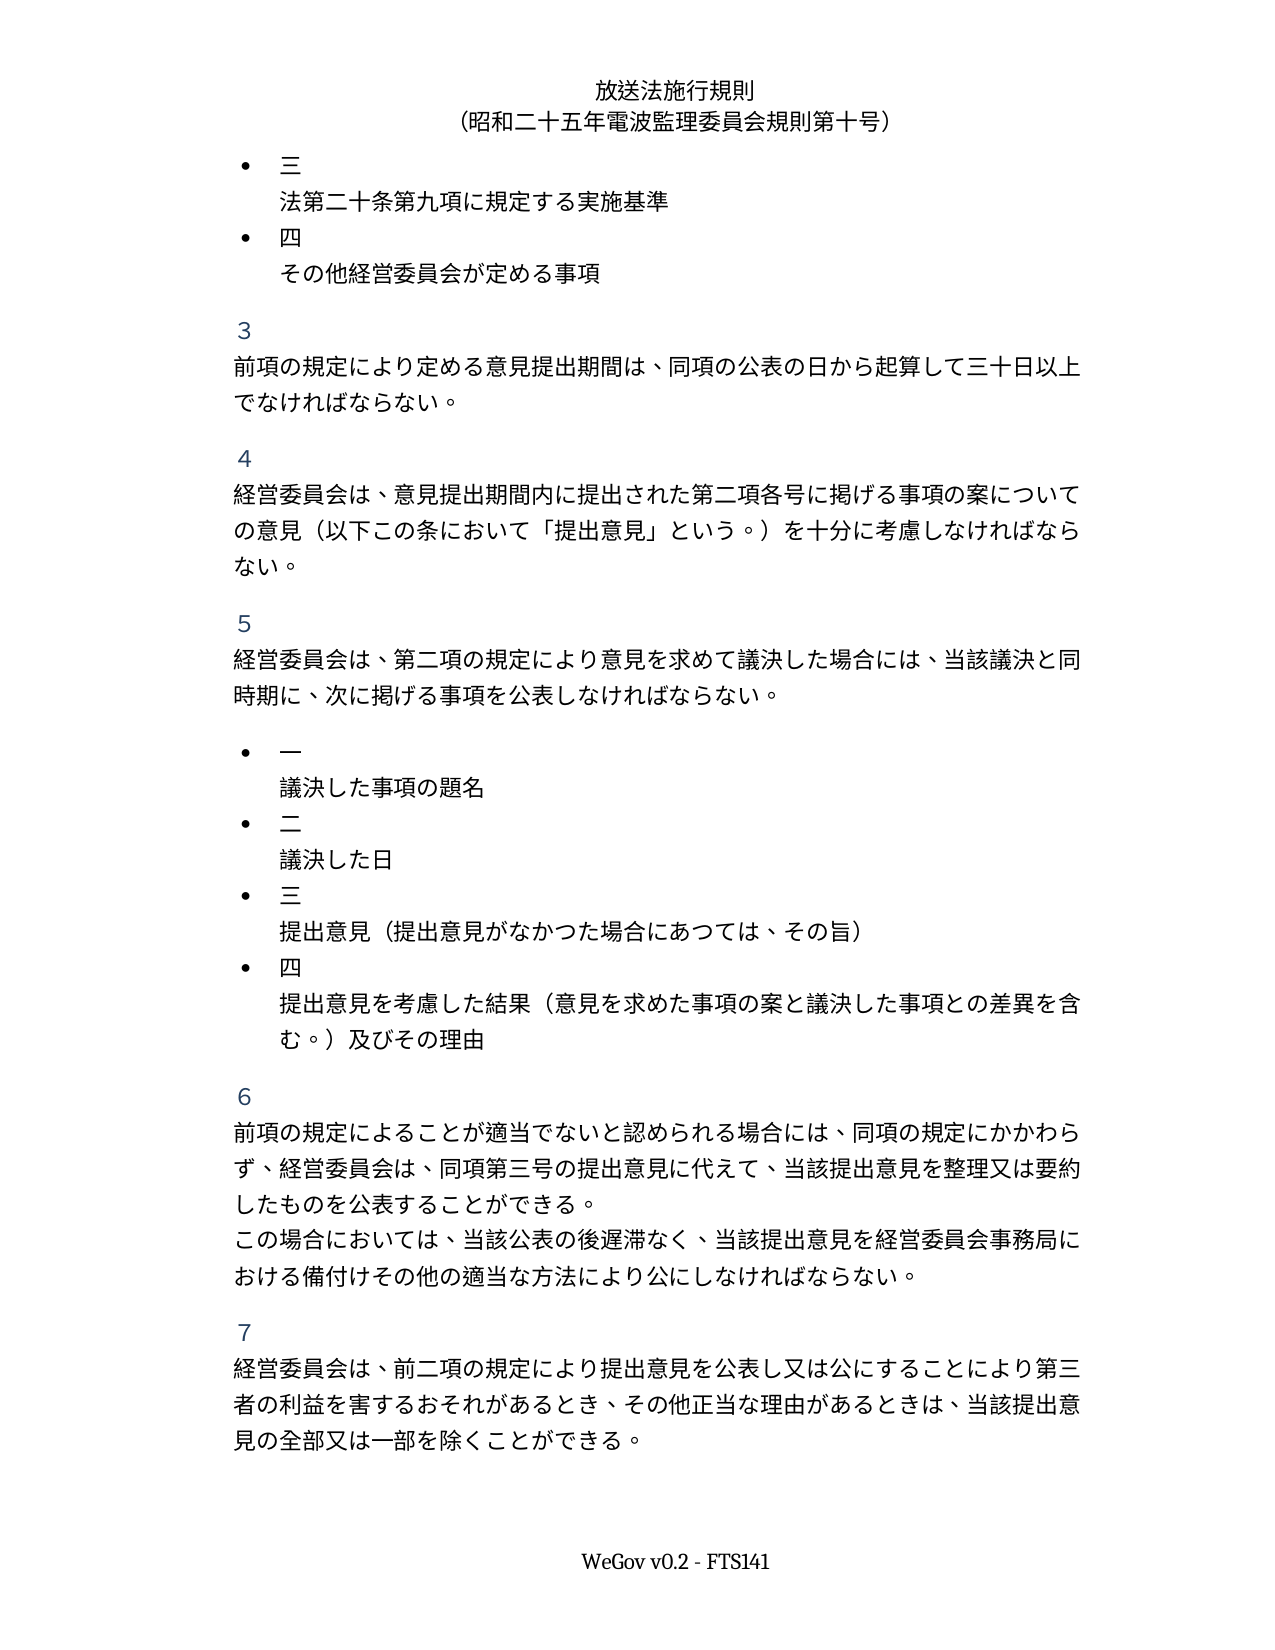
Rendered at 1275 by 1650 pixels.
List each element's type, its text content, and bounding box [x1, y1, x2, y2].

list 三 提出意見（提出意見がなかつた場合にあつては、その旨） [242, 880, 1087, 947]
subtitle ３ [233, 314, 1087, 346]
list 一 議決した事項の題名 [242, 736, 1087, 804]
list 三 法第二十条第九項に規定する実施基準 [242, 150, 1087, 217]
subtitle ６ [233, 1081, 1087, 1112]
text 経営委員会は、第二項の規定により意見を求めて議決した場合には、当該議決と同時期に、次に掲げる事項を公表しなければならない。 [233, 644, 1087, 711]
subtitle ５ [233, 608, 1087, 639]
list 四 その他経営委員会が定める事項 [242, 222, 1087, 289]
list 四 提出意見を考慮した結果（意見を求めた事項の案と議決した事項との差異を含む。）及びその理由 [242, 952, 1087, 1055]
list 二 議決した日 [242, 808, 1087, 876]
text 前項の規定により定める意見提出期間は、同項の公表の日から起算して三十日以上でなければならない。 [233, 351, 1087, 418]
text 前項の規定によることが適当でないと認められる場合には、同項の規定にかかわらず、経営委員会は、同項第三号の提出意見に代えて、当該提出意見を整理又は要約したものを公表することができる。 この場合においては、当該公表の後遅滞なく、当該提出意見を経営委員会事務局における備付けその他の適当な方法により公にしなければならない。 [233, 1117, 1087, 1292]
subtitle ７ [233, 1317, 1087, 1348]
text 経営委員会は、意見提出期間内に提出された第二項各号に掲げる事項の案についての意見（以下この条において「提出意見」という。）を十分に考慮しなければならない。 [233, 479, 1087, 582]
subtitle ４ [233, 443, 1087, 474]
text 経営委員会は、前二項の規定により提出意見を公表し又は公にすることにより第三者の利益を害するおそれがあるとき、その他正当な理由があるときは、当該提出意見の全部又は一部を除くことができる。 [233, 1353, 1087, 1456]
